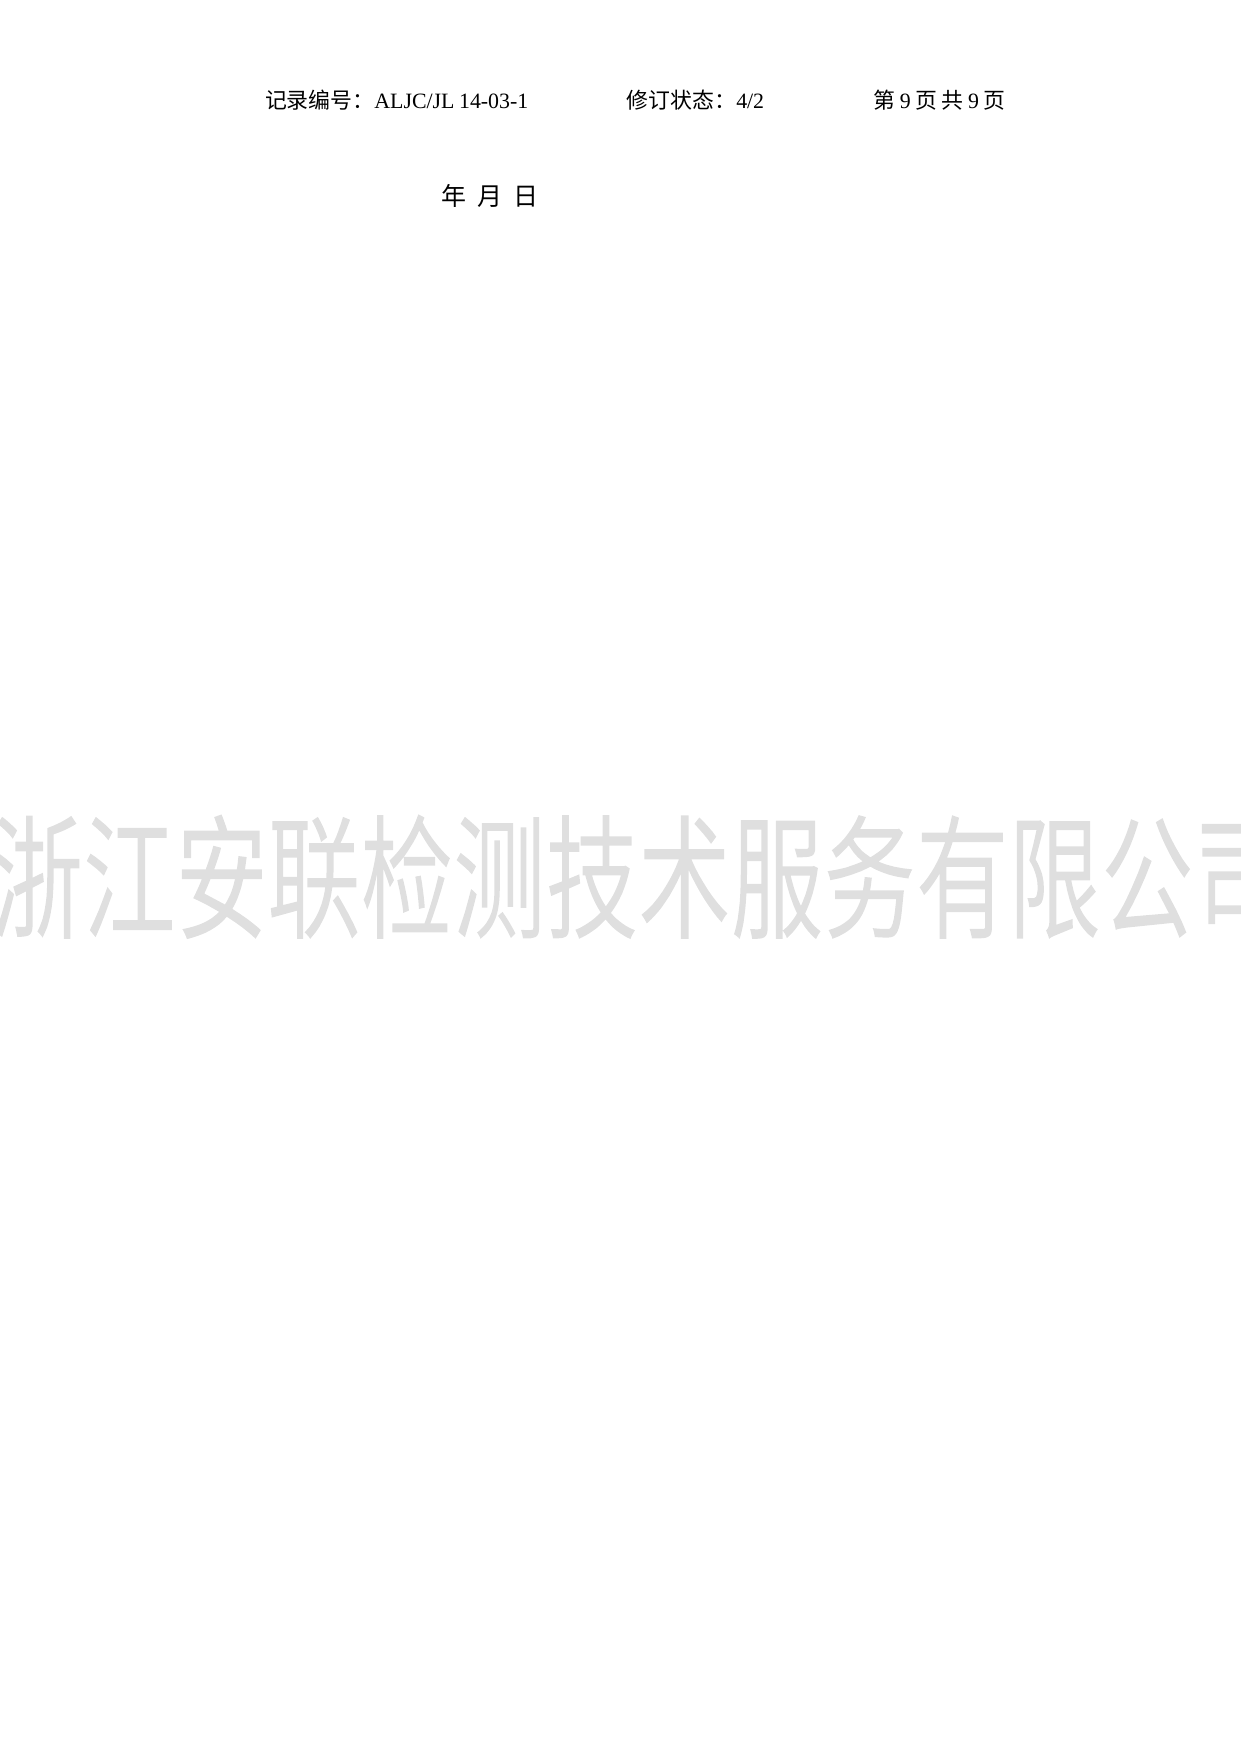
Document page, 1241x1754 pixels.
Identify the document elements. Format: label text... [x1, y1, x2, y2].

text 年 月 日 [148, 162, 1122, 227]
